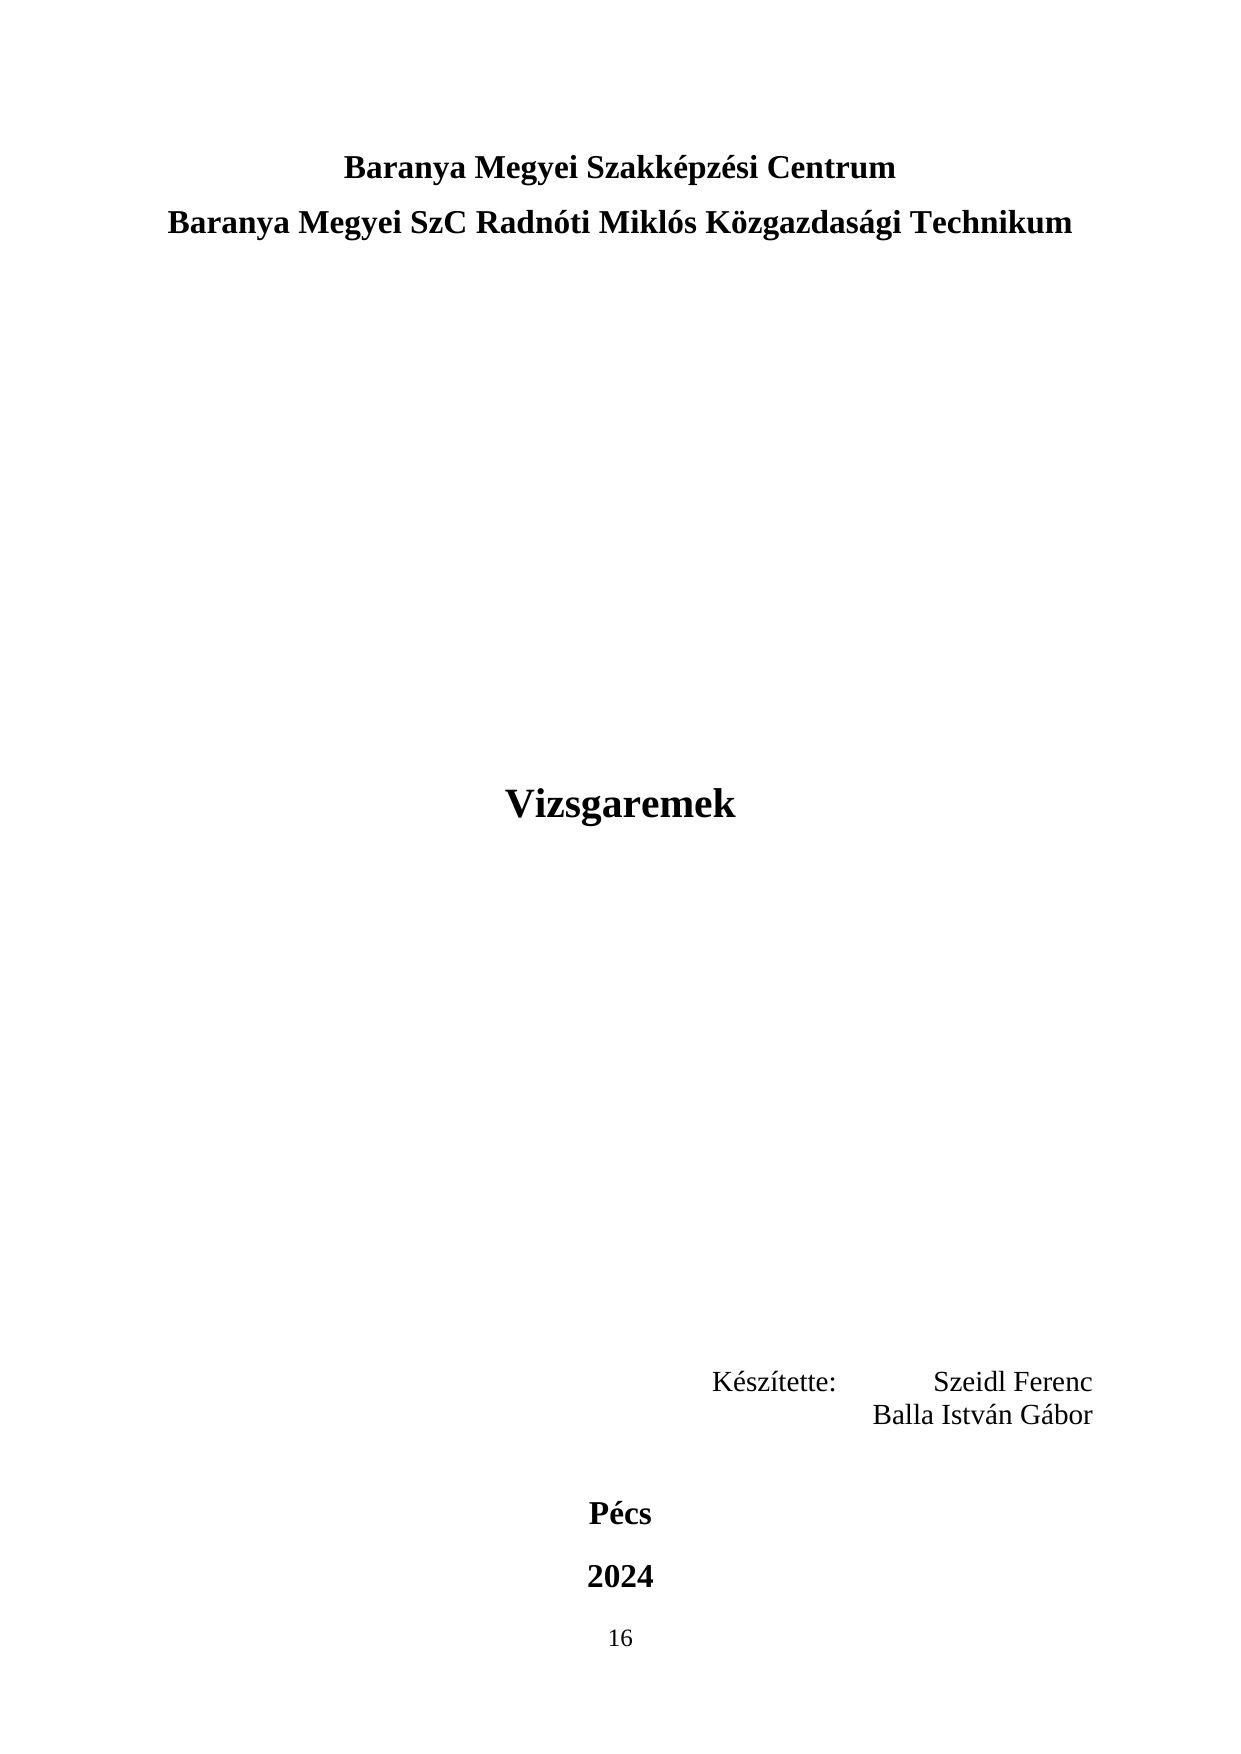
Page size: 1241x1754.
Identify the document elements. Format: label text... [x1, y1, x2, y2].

text Vizsgaremek [148, 778, 1093, 826]
text Pécs [148, 1493, 1093, 1532]
text 2024 [148, 1557, 1093, 1595]
text Készítette: Szeidl Ferenc Balla István Gábor [148, 1364, 1093, 1431]
text Baranya Megyei Szakképzési Centrum [148, 148, 1093, 186]
text Baranya Megyei SzC Radnóti Miklós Közgazdasági Technikum [148, 203, 1093, 241]
